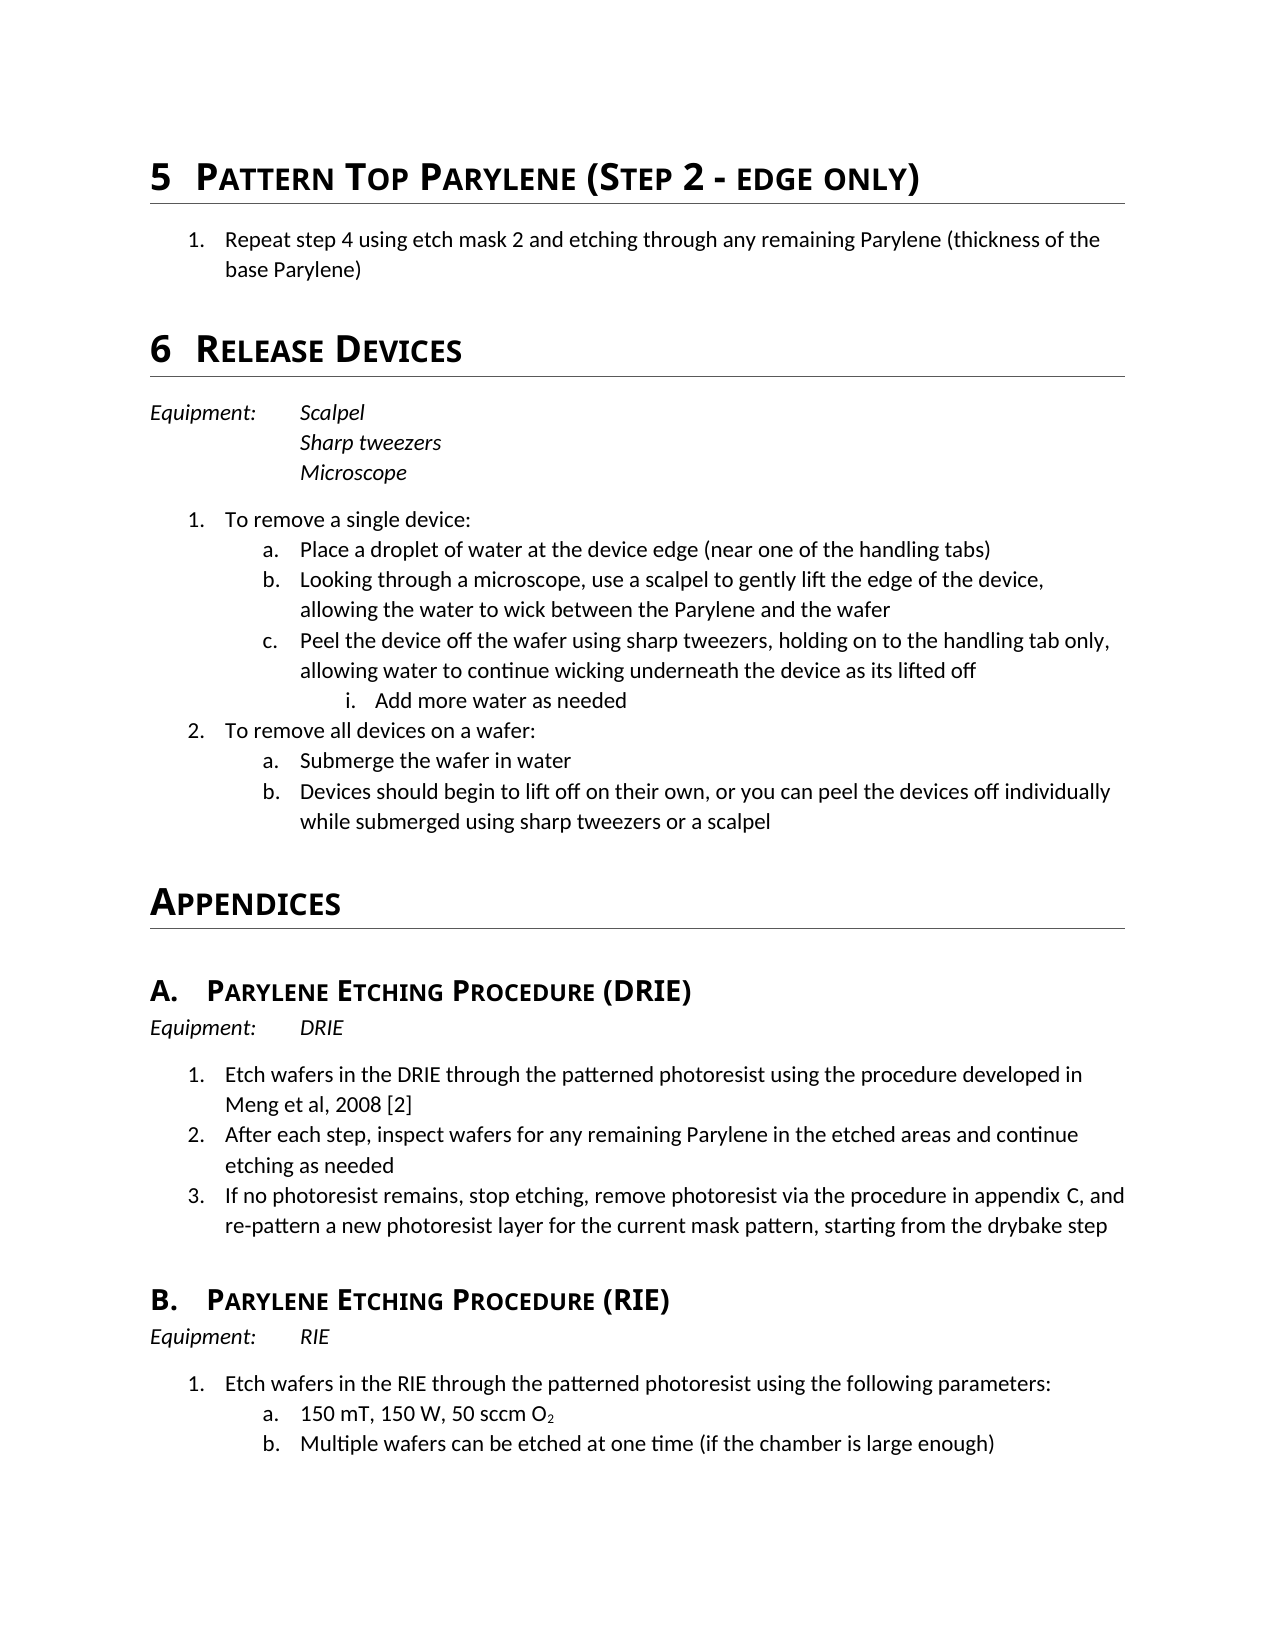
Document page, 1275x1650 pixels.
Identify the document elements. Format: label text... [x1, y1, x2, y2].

list Peel the device off the wafer using sharp tweezers, holding on to the handling tab only, allowing water to continue wicking underneath the device as its lifted off [262, 626, 1125, 684]
list Devices should begin to lift off on their own, or you can peel the devices off individually while submerged using sharp tweezers or a scalpel [262, 777, 1125, 835]
list Add more water as needed [356, 686, 1125, 714]
list Repeat step 4 using etch mask 2 and etching through any remaining Parylene (thickness of the base Parylene) [187, 225, 1125, 283]
list Submerge the wafer in water [262, 747, 1125, 775]
list To remove a single device: [187, 505, 1125, 533]
text Equipment: DRIE [150, 1013, 1125, 1041]
list Multiple wafers can be etched at one time (if the chamber is large enough) [262, 1429, 1125, 1457]
text Equipment: RIE [150, 1322, 1125, 1350]
text Equipment: Scalpel Sharp tweezers Microscope [150, 398, 1125, 486]
list After each step, inspect wafers for any remaining Parylene in the etched areas and continue etching as needed [187, 1121, 1125, 1179]
list To remove all devices on a wafer: [187, 716, 1125, 744]
list Looking through a microscope, use a scalpel to gently lift the edge of the device, allowing the water to wick between the Parylene and the wafer [262, 565, 1125, 624]
subtitle Pattern Top Parylene (Step 2 - edge only) [150, 150, 1125, 203]
subtitle Parylene Etching Procedure (RIE) [150, 1279, 1125, 1319]
subtitle Parylene Etching Procedure (DRIE) [150, 971, 1125, 1010]
subtitle Release Devices [150, 323, 1125, 376]
list Etch wafers in the RIE through the patterned photoresist using the following parameters: [187, 1369, 1125, 1397]
subtitle Appendices [150, 875, 1125, 928]
list 150 mT, 150 W, 50 sccm O2 [262, 1399, 1125, 1427]
list Etch wafers in the DRIE through the patterned photoresist using the procedure developed in Meng et al, 2008 [2] [187, 1060, 1125, 1118]
list Place a droplet of water at the device edge (near one of the handling tabs) [262, 535, 1125, 563]
